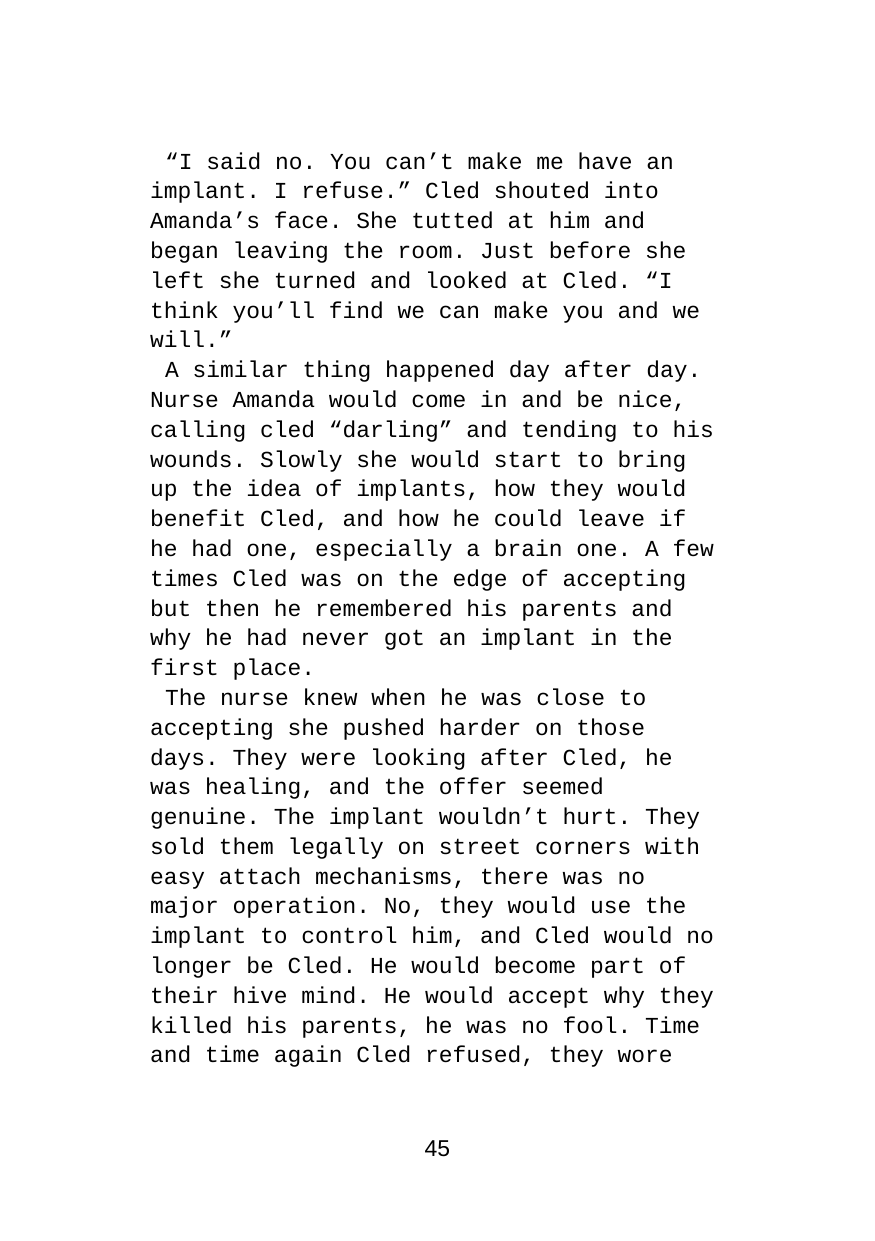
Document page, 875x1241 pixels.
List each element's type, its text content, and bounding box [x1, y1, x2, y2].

text A similar thing happened day after day. Nurse Amanda would come in and be nice, calling cled “darling” and tending to his wounds. Slowly she would start to bring up the idea of implants, how they would benefit Cled, and how he could leave if he had one, especially a brain one. A few times Cled was on the edge of accepting but then he remembered his parents and why he had never got an implant in the first place. [150, 358, 724, 682]
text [150, 686, 724, 1070]
text “I said no. You can’t make me have an implant. I refuse.” Cled shouted into Amanda’s face. She tutted at him and began leaving the room. Just before she left she turned and looked at Cled. “I think you’ll find we can make you and we will.” [150, 150, 724, 355]
